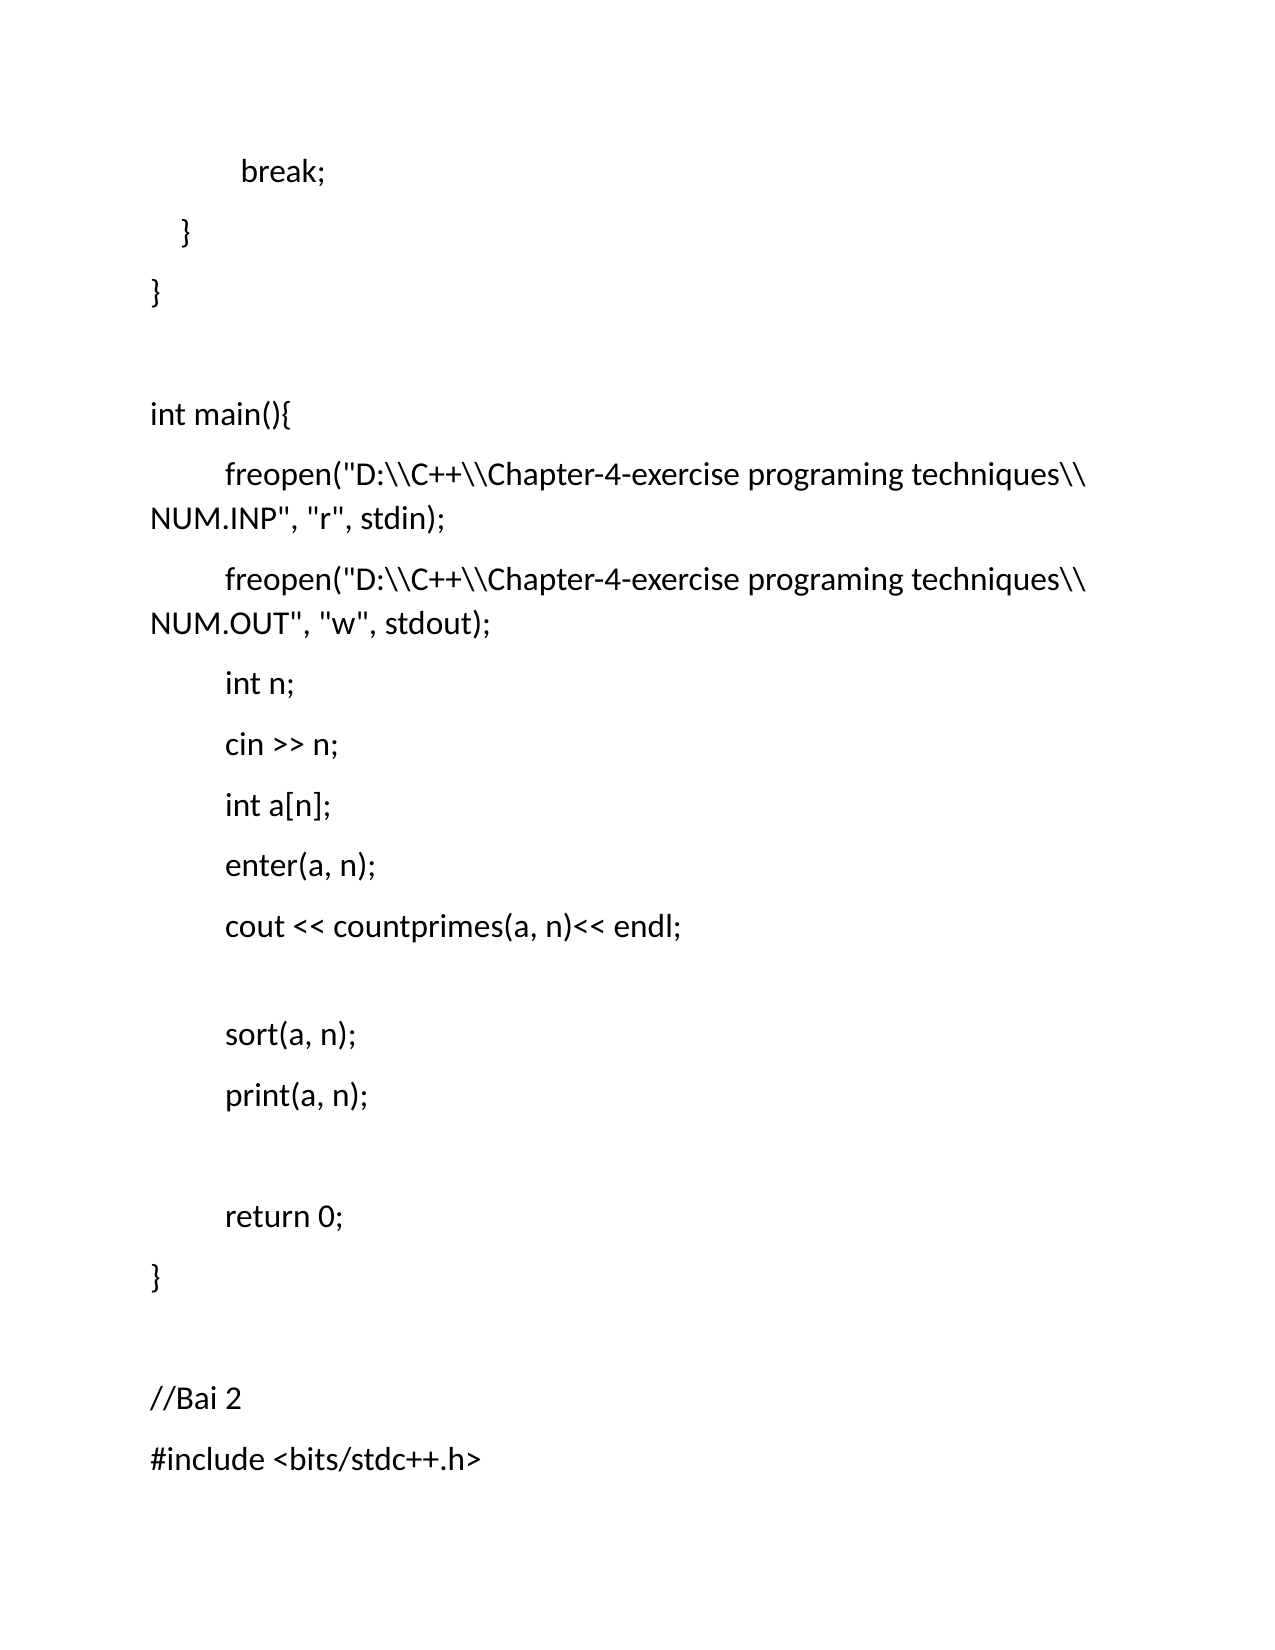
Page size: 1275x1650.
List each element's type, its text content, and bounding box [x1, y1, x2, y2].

text } [150, 271, 1125, 312]
text int main(){ [150, 392, 1125, 433]
text sort(a, n); [150, 1013, 1125, 1054]
text cin >> n; [150, 723, 1125, 764]
text freopen("D:\\C++\\Chapter-4-exercise programing techniques\\NUM.OUT", "w", stdout); [150, 558, 1125, 642]
text print(a, n); [150, 1074, 1125, 1115]
text int n; [150, 662, 1125, 703]
text } [150, 1256, 1125, 1297]
text freopen("D:\\C++\\Chapter-4-exercise programing techniques\\NUM.INP", "r", stdin); [150, 453, 1125, 538]
text return 0; [150, 1195, 1125, 1236]
text cout << countprimes(a, n)<< endl; [150, 905, 1125, 946]
text //Bai 2 [150, 1377, 1125, 1418]
text } [150, 211, 1125, 251]
text enter(a, n); [150, 844, 1125, 885]
text break; [150, 150, 1125, 191]
text #include <bits/stdc++.h> [150, 1438, 1125, 1478]
text int a[n]; [150, 783, 1125, 824]
